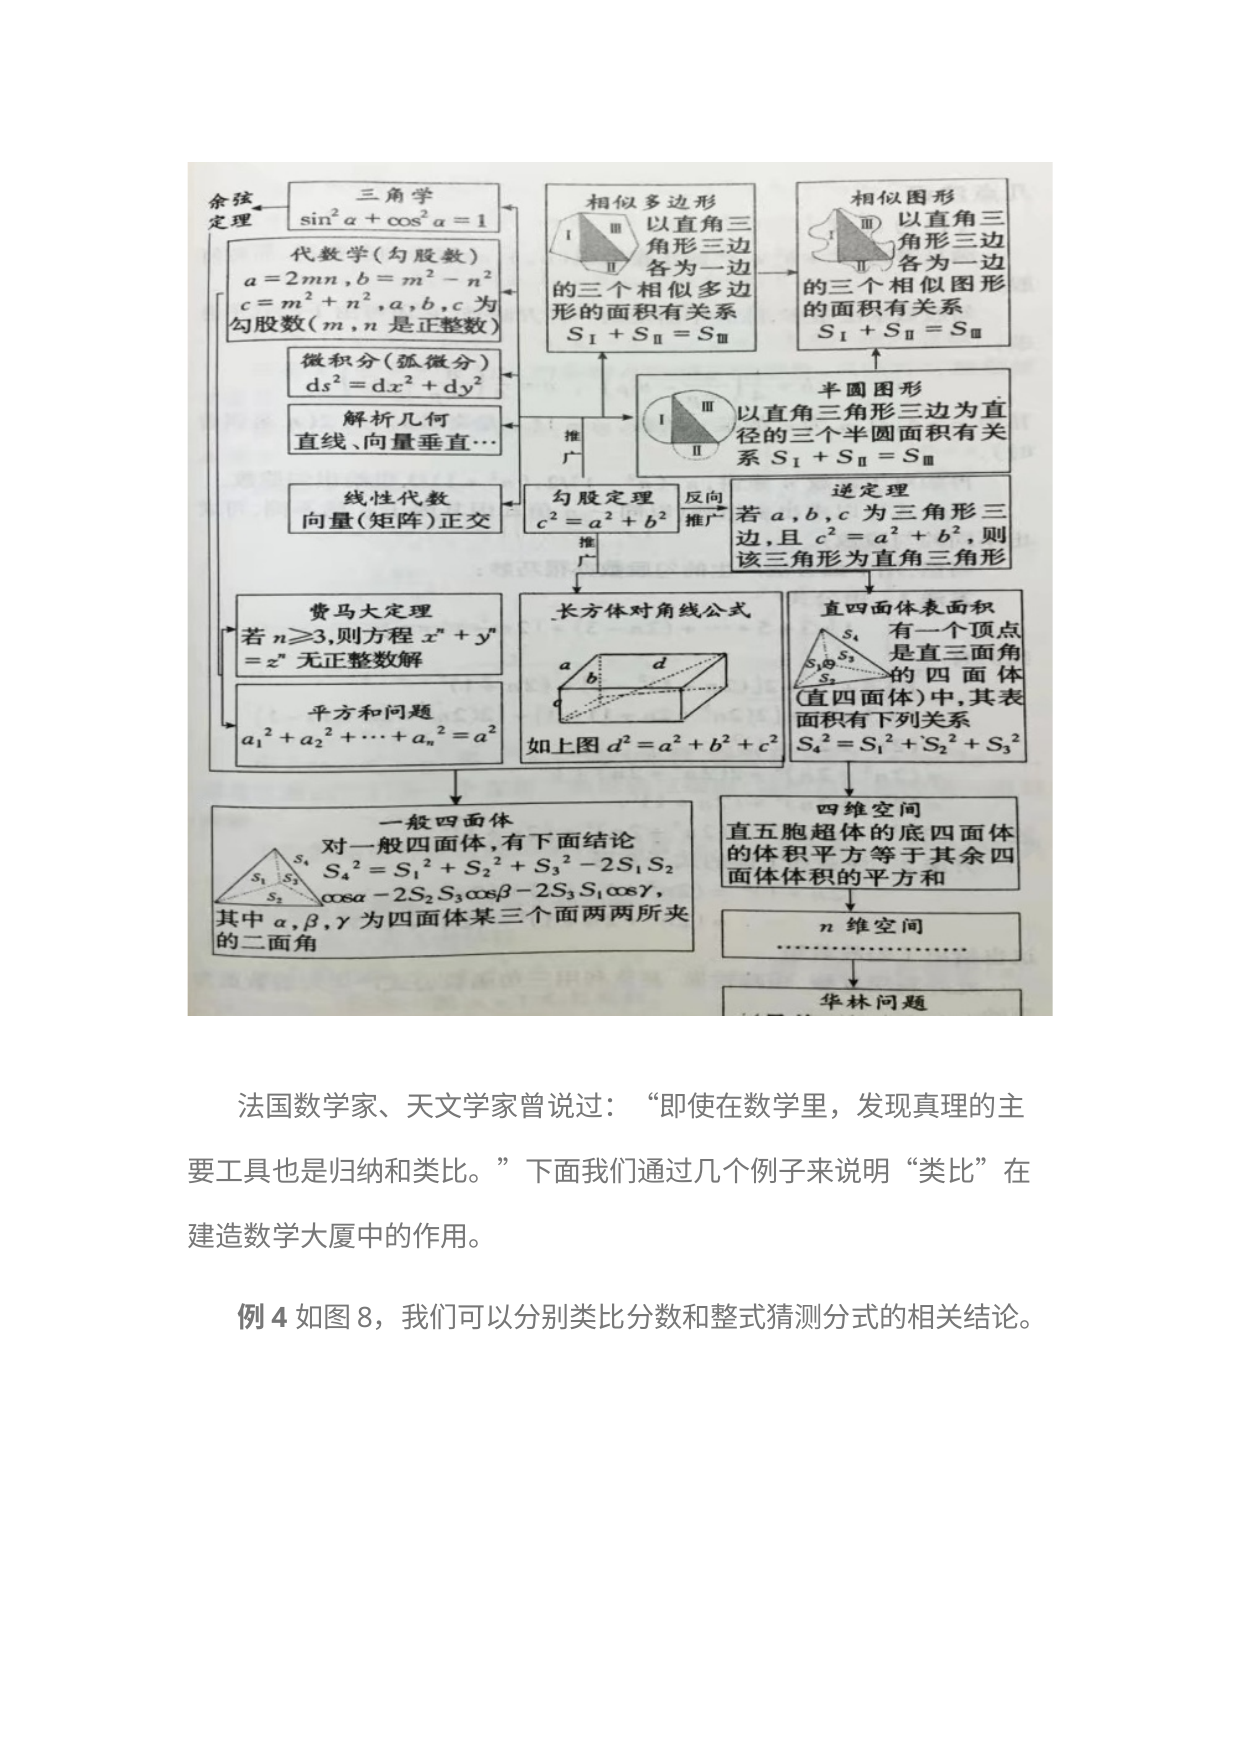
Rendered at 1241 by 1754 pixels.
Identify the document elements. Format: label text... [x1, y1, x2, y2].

text 例4 如图8，我们可以分别类比分数和整式猜测分式的相关结论。 [187, 1283, 1053, 1348]
text 法国数学家、天文学家曾说过：“即使在数学里，发现真理的主要工具也是归纳和类比。”下面我们通过几个例子来说明“类比”在建造数学大厦中的作用。 [187, 1072, 1053, 1267]
picture [187, 162, 1053, 1016]
